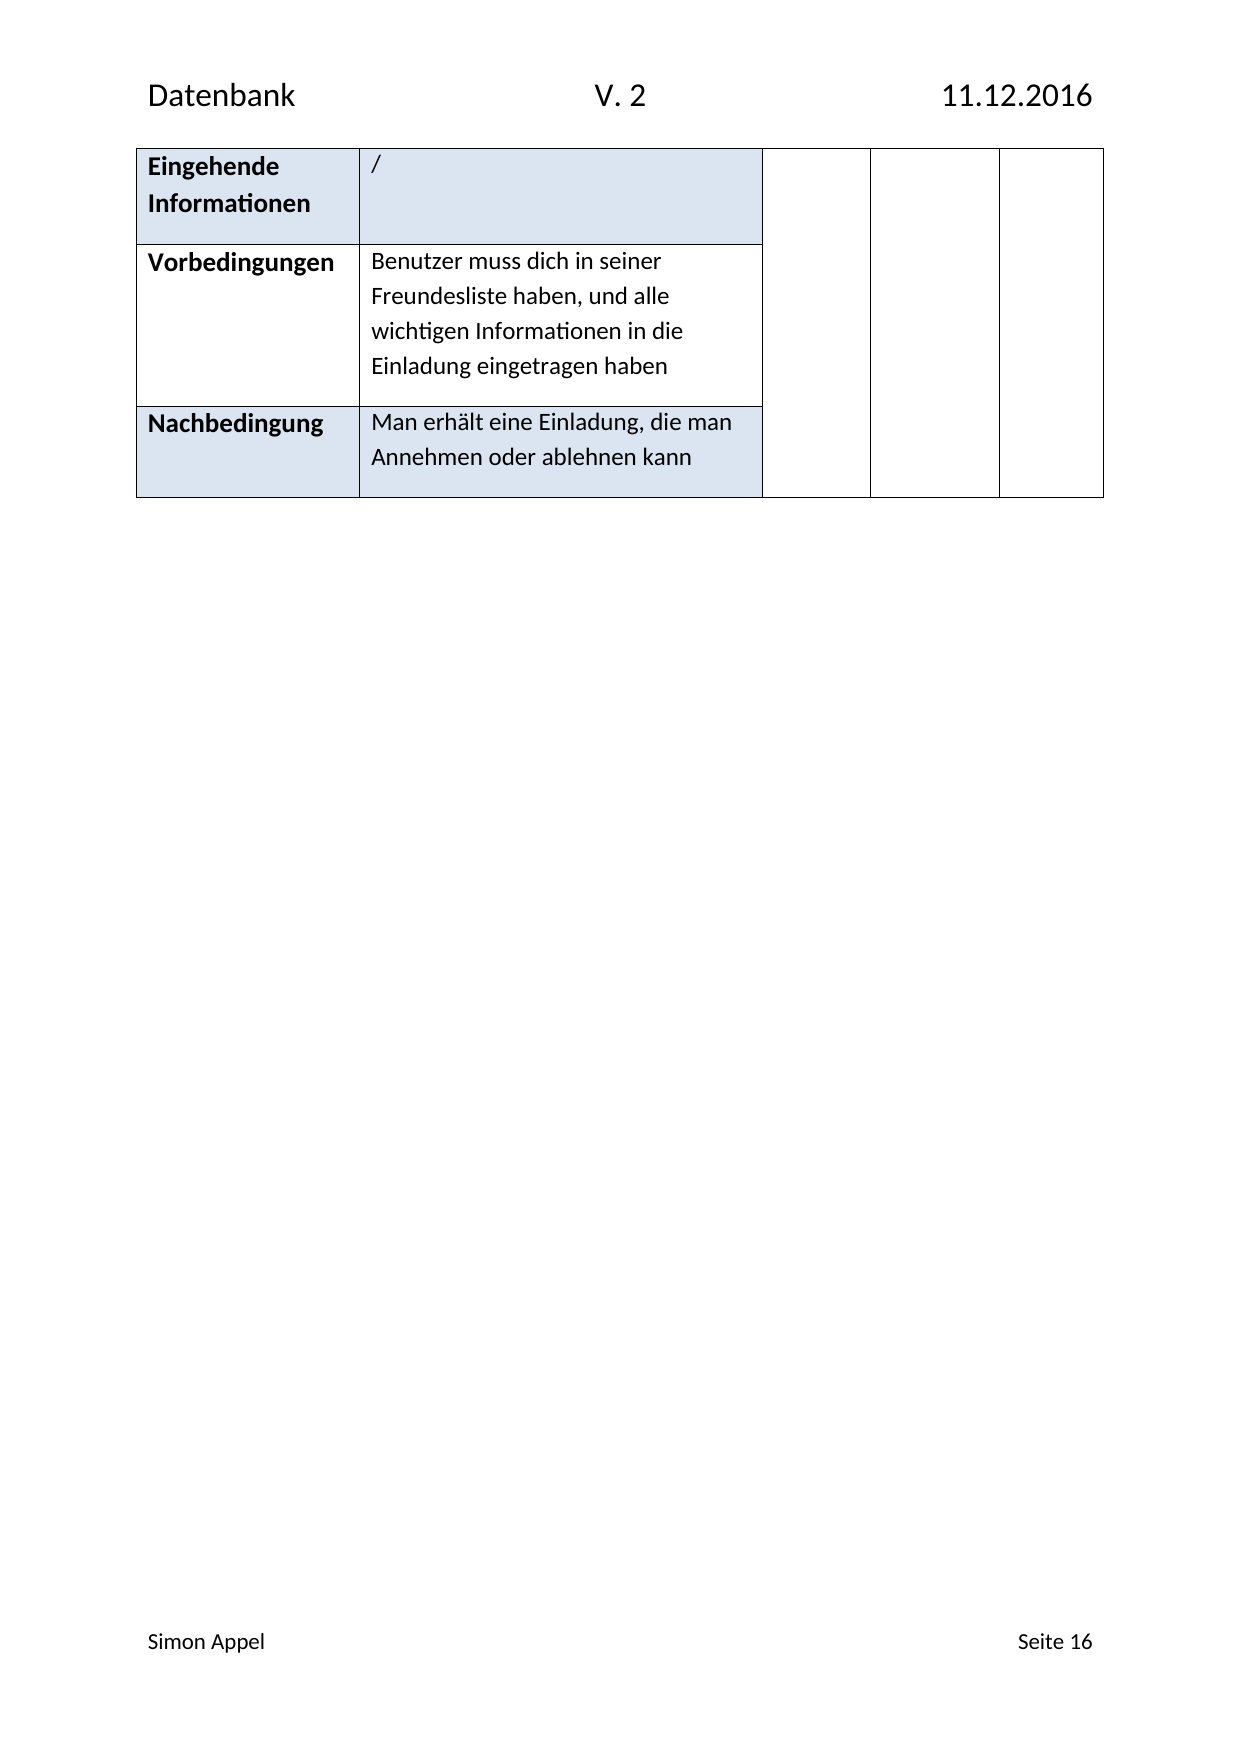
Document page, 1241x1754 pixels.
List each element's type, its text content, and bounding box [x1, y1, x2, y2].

table_cell Nachbedingung [137, 407, 359, 497]
table_cell Vorbedingungen [137, 245, 359, 406]
table_cell Benutzer muss dich in seiner Freundesliste haben, und alle wichtigen Informationen in die Einladung eingetragen haben [360, 245, 762, 406]
table_cell / [360, 149, 762, 244]
table_cell Eingehende Informationen [137, 149, 359, 244]
table_cell Man erhält eine Einladung, die man Annehmen oder ablehnen kann [360, 407, 762, 497]
